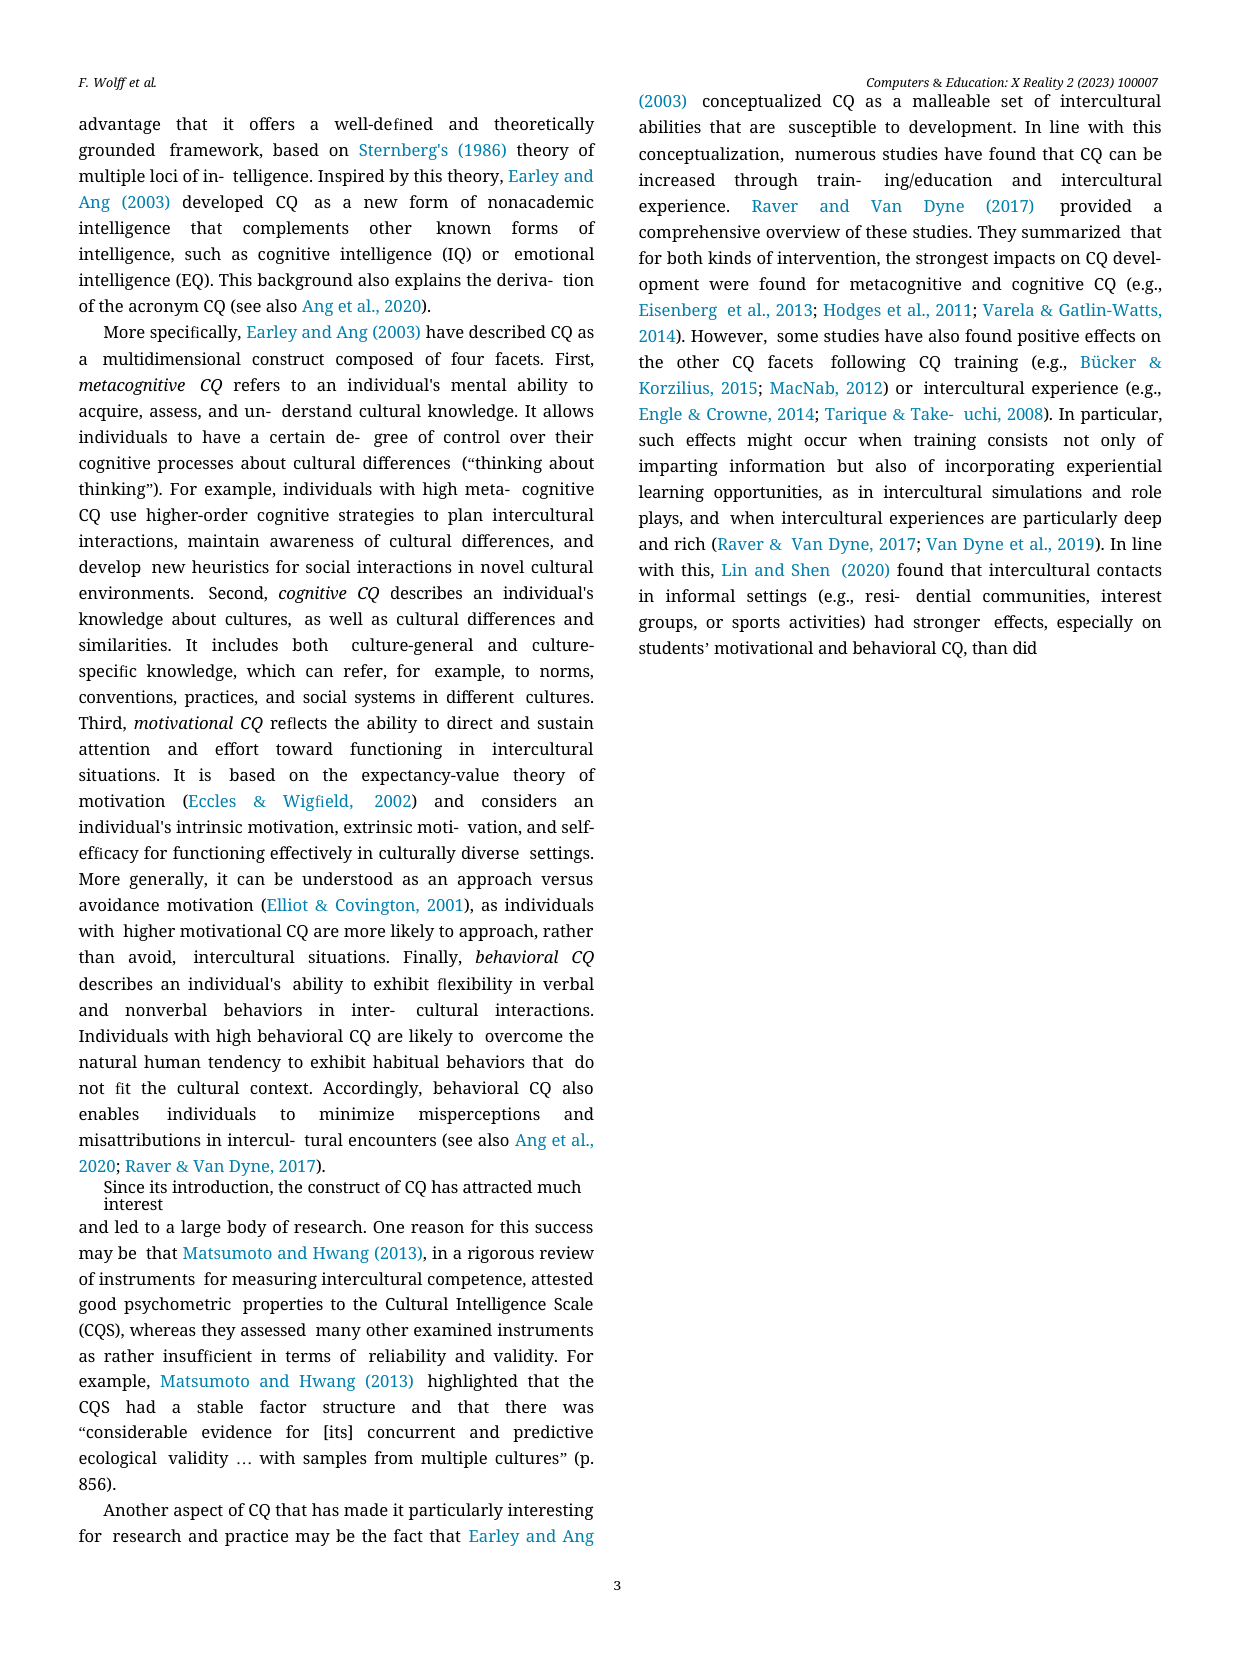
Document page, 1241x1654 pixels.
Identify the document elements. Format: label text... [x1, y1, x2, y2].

picture [883, 203, 890, 211]
picture [317, 900, 322, 908]
picture [805, 409, 810, 417]
picture [278, 1250, 285, 1258]
picture [161, 1375, 165, 1385]
picture [1030, 541, 1037, 549]
picture [816, 385, 823, 393]
text advantage that it offers a well-defined and theoretically grounded framework, based on Sternberg's (1986) theory of multiple loci of in- telligence. Inspired by this theory, Earley and Ang (2003) developed CQ as a new form of nonacademic intelligence that complements other known forms of intelligence, such as cognitive intelligence (IQ) or emotional intelligence (EQ). This background also explains the deriva- tion of the acronym CQ (see also Ang et al., 2020). [78, 113, 594, 318]
picture [1026, 307, 1033, 315]
picture [1071, 307, 1078, 315]
picture [690, 409, 695, 417]
text and led to a large body of research. One reason for this success may be that Matsumoto and Hwang (2013), in a rigorous review of instruments for measuring intercultural competence, attested good psychometric properties to the Cultural Intelligence Scale (CQS), whereas they assessed many other examined instruments as rather insufficient in terms of reliability and validity. For example, Matsumoto and Hwang (2013) highlighted that the CQS had a stable factor structure and that there was “considerable evidence for [its] concurrent and predictive ecological validity … with samples from multiple cultures” (p. 856). [78, 1216, 594, 1495]
picture [666, 331, 671, 339]
text Another aspect of CQ that has made it particularly interesting for research and practice may be the fact that Earley and Ang (2003) conceptualized CQ as a malleable set of intercultural abilities that are susceptible to development. In line with this conceptualization, numerous studies have found that CQ can be increased through train- ing/education and intercultural experience. Raver and Van Dyne (2017) provided a comprehensive overview of these studies. They summarized that for both kinds of intervention, the strongest impacts on CQ devel- opment were found for metacognitive and cognitive CQ (e.g., Eisenberg et al., 2013; Hodges et al., 2011; Varela & Gatlin-Watts, 2014). However, some studies have also found positive effects on the other CQ facets following CQ training (e.g., Bücker & Korzilius, 2015; MacNab, 2012) or intercultural experience (e.g., Engle & Crowne, 2014; Tarique & Take- uchi, 2008). In particular, such effects might occur when training consists not only of imparting information but also of incorporating experiential learning opportunities, as in intercultural simulations and role plays, and when intercultural experiences are particularly deep and rich (Raver & Van Dyne, 2017; Van Dyne et al., 2019). In line with this, Lin and Shen (2020) found that intercultural contacts in informal settings (e.g., resi- dential communities, interest groups, or sports activities) had stronger effects, especially on students’ motivational and behavioral CQ, than did [638, 90, 1162, 659]
picture [199, 1250, 206, 1258]
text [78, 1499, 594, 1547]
picture [260, 1378, 267, 1386]
picture [1151, 357, 1156, 365]
text More specifically, Earley and Ang (2003) have described CQ as a multidimensional construct composed of four facets. First, metacognitive CQ refers to an individual's mental ability to acquire, assess, and un- derstand cultural knowledge. It allows individuals to have a certain de- gree of control over their cognitive processes about cultural differences (“thinking about thinking”). For example, individuals with high meta- cognitive CQ use higher-order cognitive strategies to plan intercultural interactions, maintain awareness of cultural differences, and develop new heuristics for social interactions in novel cultural environments. Second, cognitive CQ describes an individual's knowledge about cultures, as well as cultural differences and similarities. It includes both culture-general and culture-specific knowledge, which can refer, for example, to norms, conventions, practices, and social systems in different cultures. Third, motivational CQ reflects the ability to direct and sustain attention and effort toward functioning in intercultural situations. It is based on the expectancy-value theory of motivation (Eccles & Wigfield, 2002) and considers an individual's intrinsic motivation, extrinsic moti- vation, and self-efficacy for functioning effectively in culturally diverse settings. More generally, it can be understood as an approach versus avoidance motivation (Elliot & Covington, 2001), as individuals with higher motivational CQ are more likely to approach, rather than avoid, intercultural situations. Finally, behavioral CQ describes an individual's ability to exhibit flexibility in verbal and nonverbal behaviors in inter- cultural interactions. Individuals with high behavioral CQ are likely to overcome the natural human tendency to exhibit habitual behaviors that do not fit the cultural context. Accordingly, behavioral CQ also enables individuals to minimize misperceptions and misattributions in intercul- tural encounters (see also Ang et al., 2020; Raver & Van Dyne, 2017). [78, 321, 594, 1177]
text Since its introduction, the construct of CQ has attracted much interest [103, 1180, 606, 1213]
picture [748, 307, 755, 315]
picture [178, 1161, 183, 1169]
picture [755, 567, 762, 575]
picture [877, 200, 882, 209]
